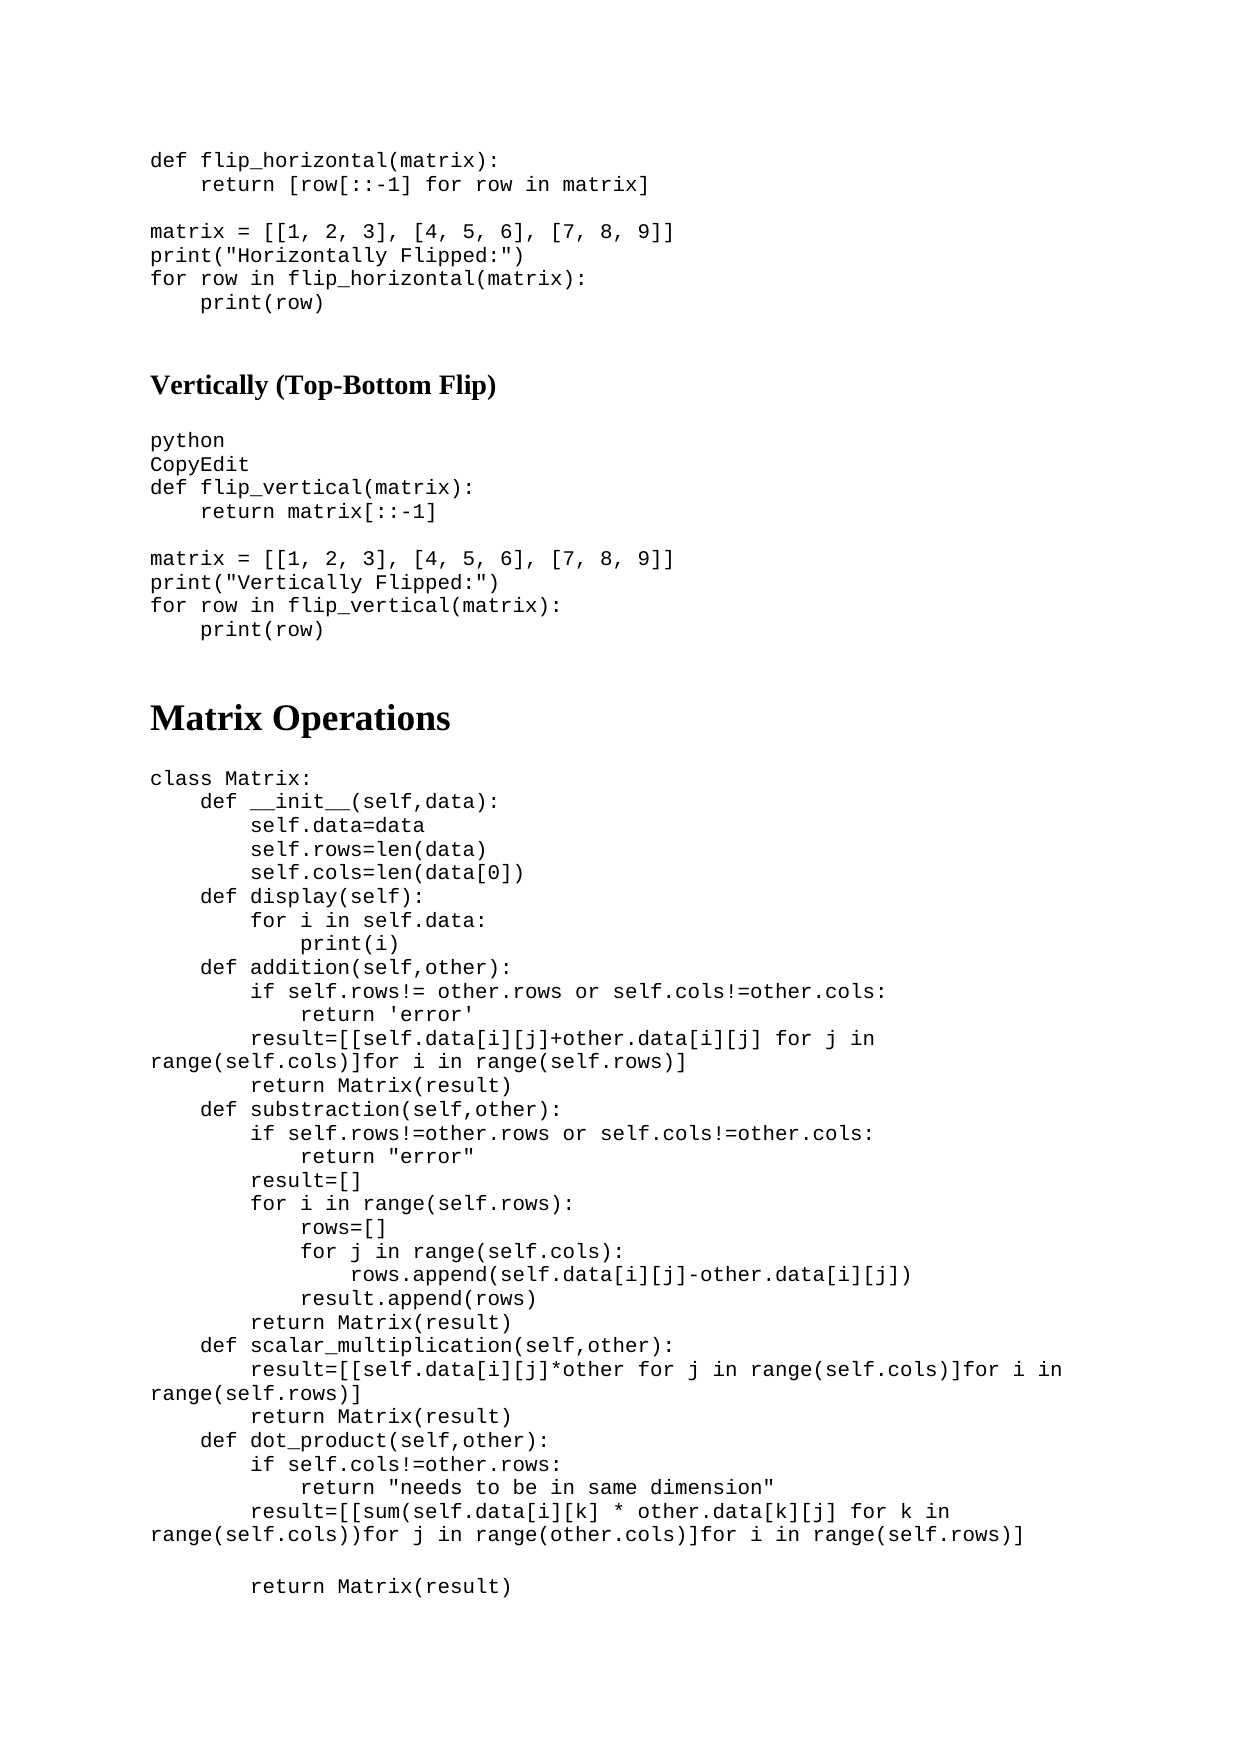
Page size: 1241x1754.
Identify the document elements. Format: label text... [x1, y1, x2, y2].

text if self.rows!= other.rows or self.cols!=other.cols: [150, 981, 1090, 1004]
text python [150, 430, 1090, 453]
text matrix = [[1, 2, 3], [4, 5, 6], [7, 8, 9]] [150, 221, 1090, 244]
text def dot_product(self,other): [150, 1430, 1090, 1453]
text result.append(rows) [150, 1288, 1090, 1312]
text Vertically (Top-Bottom Flip) [150, 368, 1090, 401]
text print(row) [150, 292, 1090, 316]
text def flip_vertical(matrix): [150, 477, 1090, 501]
text if self.rows!=other.rows or self.cols!=other.cols: [150, 1122, 1090, 1146]
text matrix = [[1, 2, 3], [4, 5, 6], [7, 8, 9]] [150, 548, 1090, 572]
text self.cols=len(data[0]) [150, 862, 1090, 886]
text return [row[::-1] for row in matrix] [150, 174, 1090, 197]
text print(row) [150, 619, 1090, 643]
text if self.cols!=other.rows: [150, 1453, 1090, 1477]
text def display(self): [150, 886, 1090, 910]
text def addition(self,other): [150, 957, 1090, 981]
text CopyEdit [150, 453, 1090, 477]
text for row in flip_vertical(matrix): [150, 595, 1090, 619]
text self.data=data [150, 815, 1090, 839]
text return 'error' [150, 1004, 1090, 1028]
text return "error" [150, 1146, 1090, 1170]
text return Matrix(result) [150, 1576, 1090, 1600]
text for j in range(self.cols): [150, 1241, 1090, 1264]
text return matrix[::-1] [150, 501, 1090, 524]
text for row in flip_horizontal(matrix): [150, 268, 1090, 292]
text result=[[self.data[i][j]+other.data[i][j] for j in range(self.cols)]for i in range(self.rows)] [150, 1028, 1090, 1075]
text print("Vertically Flipped:") [150, 572, 1090, 595]
text print(i) [150, 933, 1090, 957]
text Matrix Operations [150, 696, 1090, 739]
text return Matrix(result) [150, 1075, 1090, 1099]
text rows=[] [150, 1217, 1090, 1241]
text for i in self.data: [150, 910, 1090, 933]
text return Matrix(result) [150, 1312, 1090, 1335]
text for i in range(self.rows): [150, 1193, 1090, 1217]
text def substraction(self,other): [150, 1099, 1090, 1122]
text rows.append(self.data[i][j]-other.data[i][j]) [150, 1264, 1090, 1288]
text result=[] [150, 1170, 1090, 1193]
text return Matrix(result) [150, 1406, 1090, 1430]
text print("Horizontally Flipped:") [150, 244, 1090, 268]
text def scalar_multiplication(self,other): [150, 1335, 1090, 1359]
text class Matrix: [150, 768, 1090, 791]
text def flip_horizontal(matrix): [150, 150, 1090, 174]
text def __init__(self,data): [150, 791, 1090, 815]
text result=[[self.data[i][j]*other for j in range(self.cols)]for i in range(self.rows)] [150, 1359, 1090, 1406]
text result=[[sum(self.data[i][k] * other.data[k][j] for k in range(self.cols))for j in range(other.cols)]for i in range(self.rows)] [150, 1501, 1090, 1548]
text self.rows=len(data) [150, 839, 1090, 862]
text return "needs to be in same dimension" [150, 1477, 1090, 1501]
